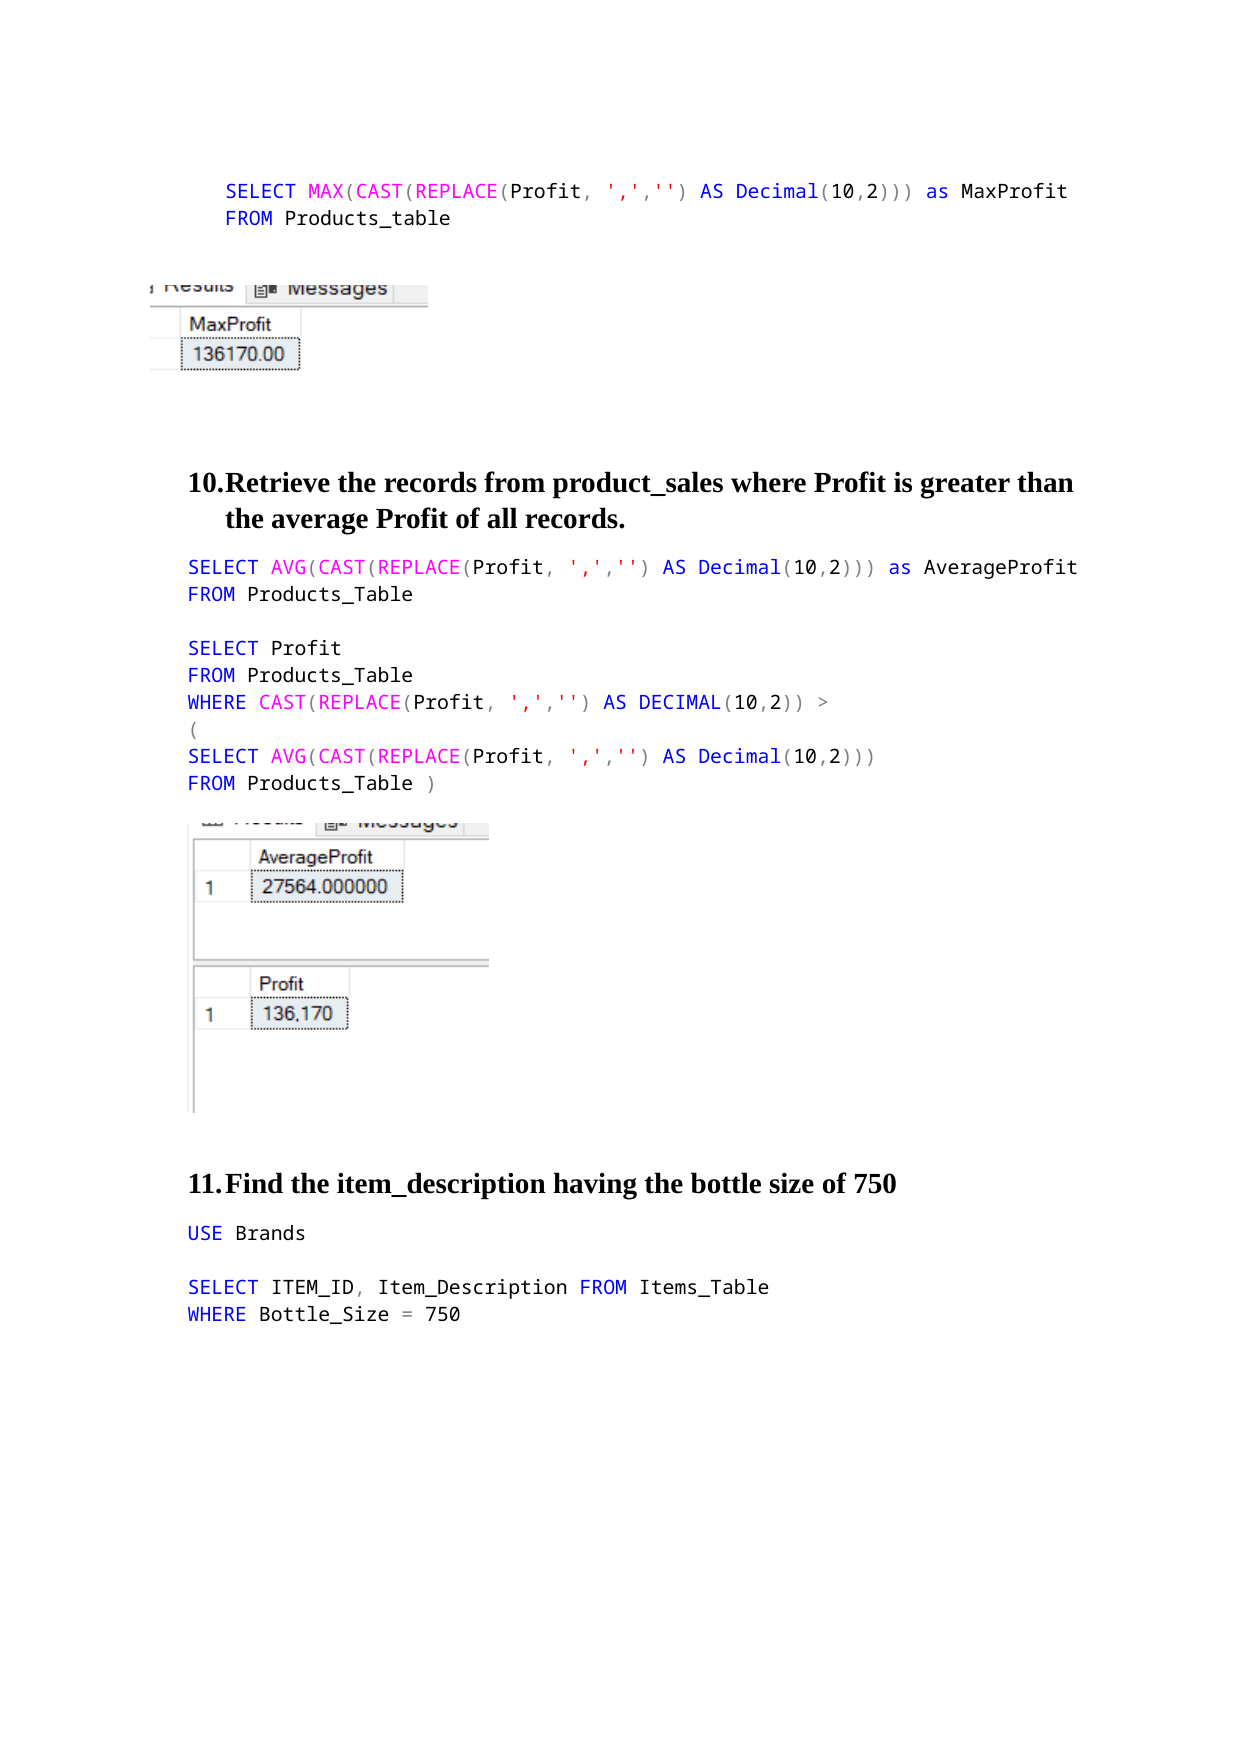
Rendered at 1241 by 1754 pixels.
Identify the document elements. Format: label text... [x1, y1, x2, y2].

text FROM Products_Table ) [187, 769, 1090, 796]
text SELECT ITEM_ID, Item_Description FROM Items_Table [187, 1273, 1090, 1300]
list Find the item_description having the bottle size of 750 [187, 1166, 1090, 1200]
picture [150, 285, 429, 446]
text FROM Products_Table [187, 581, 1090, 608]
text SELECT AVG(CAST(REPLACE(Profit, ',','') AS Decimal(10,2))) as AverageProfit [187, 554, 1090, 581]
list Retrieve the records from product_sales where Profit is greater than the average Profit of all records. [187, 465, 1090, 534]
text WHERE Bottle_Size = 750 [187, 1300, 1090, 1327]
text WHERE CAST(REPLACE(Profit, ',','') AS DECIMAL(10,2)) > [187, 688, 1090, 716]
text FROM Products_Table [187, 662, 1090, 688]
list SELECT MAX(CAST(REPLACE(Profit, ',','') AS Decimal(10,2))) as MaxProfit FROM Products_table [225, 177, 1090, 231]
text SELECT Profit [187, 634, 1090, 662]
text USE Brands [187, 1219, 1090, 1246]
text ( [187, 716, 1090, 742]
text SELECT AVG(CAST(REPLACE(Profit, ',','') AS Decimal(10,2))) [187, 742, 1090, 769]
picture [187, 823, 489, 1113]
